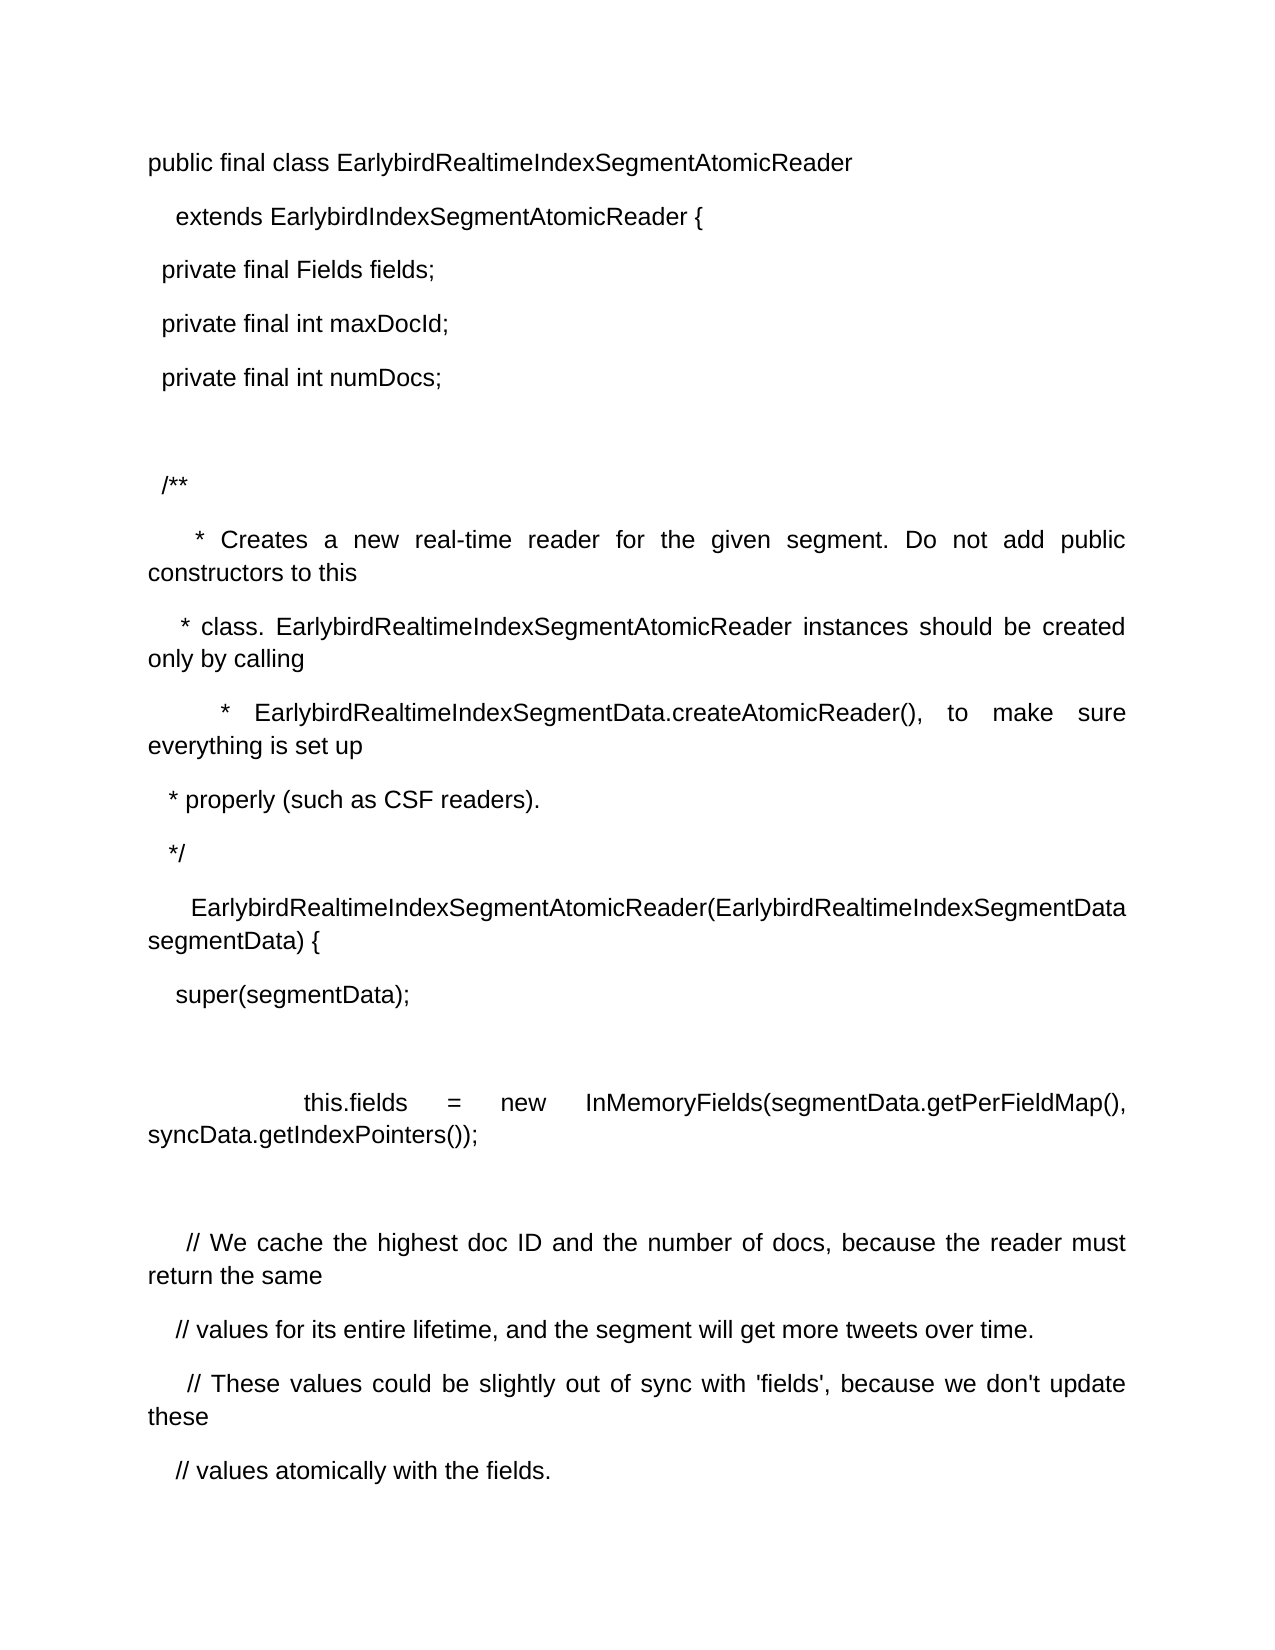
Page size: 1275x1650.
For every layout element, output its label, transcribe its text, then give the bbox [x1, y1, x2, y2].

text public final class EarlybirdRealtimeIndexSegmentAtomicReader [148, 148, 1127, 176]
text */ [148, 839, 1127, 868]
text // These values could be slightly out of sync with 'fields', because we don't update these [148, 1369, 1127, 1431]
text // values for its entire lifetime, and the segment will get more tweets over time. [148, 1315, 1127, 1344]
text private final int maxDocId; [148, 309, 1127, 338]
text super(segmentData); [148, 980, 1127, 1008]
text private final int numDocs; [148, 363, 1127, 392]
text extends EarlybirdIndexSegmentAtomicReader { [148, 201, 1127, 230]
text /** [148, 471, 1127, 499]
text * EarlybirdRealtimeIndexSegmentData.createAtomicReader(), to make sure everything is set up [148, 698, 1127, 760]
text * properly (such as CSF readers). [148, 785, 1127, 814]
text // We cache the highest doc ID and the number of docs, because the reader must return the same [148, 1228, 1127, 1290]
text private final Fields fields; [148, 255, 1127, 284]
text EarlybirdRealtimeIndexSegmentAtomicReader(EarlybirdRealtimeIndexSegmentData segmentData) { [148, 893, 1127, 955]
text // values atomically with the fields. [148, 1456, 1127, 1484]
text * Creates a new real-time reader for the given segment. Do not add public constructors to this [148, 524, 1127, 586]
text this.fields = new InMemoryFields(segmentData.getPerFieldMap(), syncData.getIndexPointers()); [148, 1087, 1127, 1149]
text * class. EarlybirdRealtimeIndexSegmentAtomicReader instances should be created only by calling [148, 611, 1127, 673]
